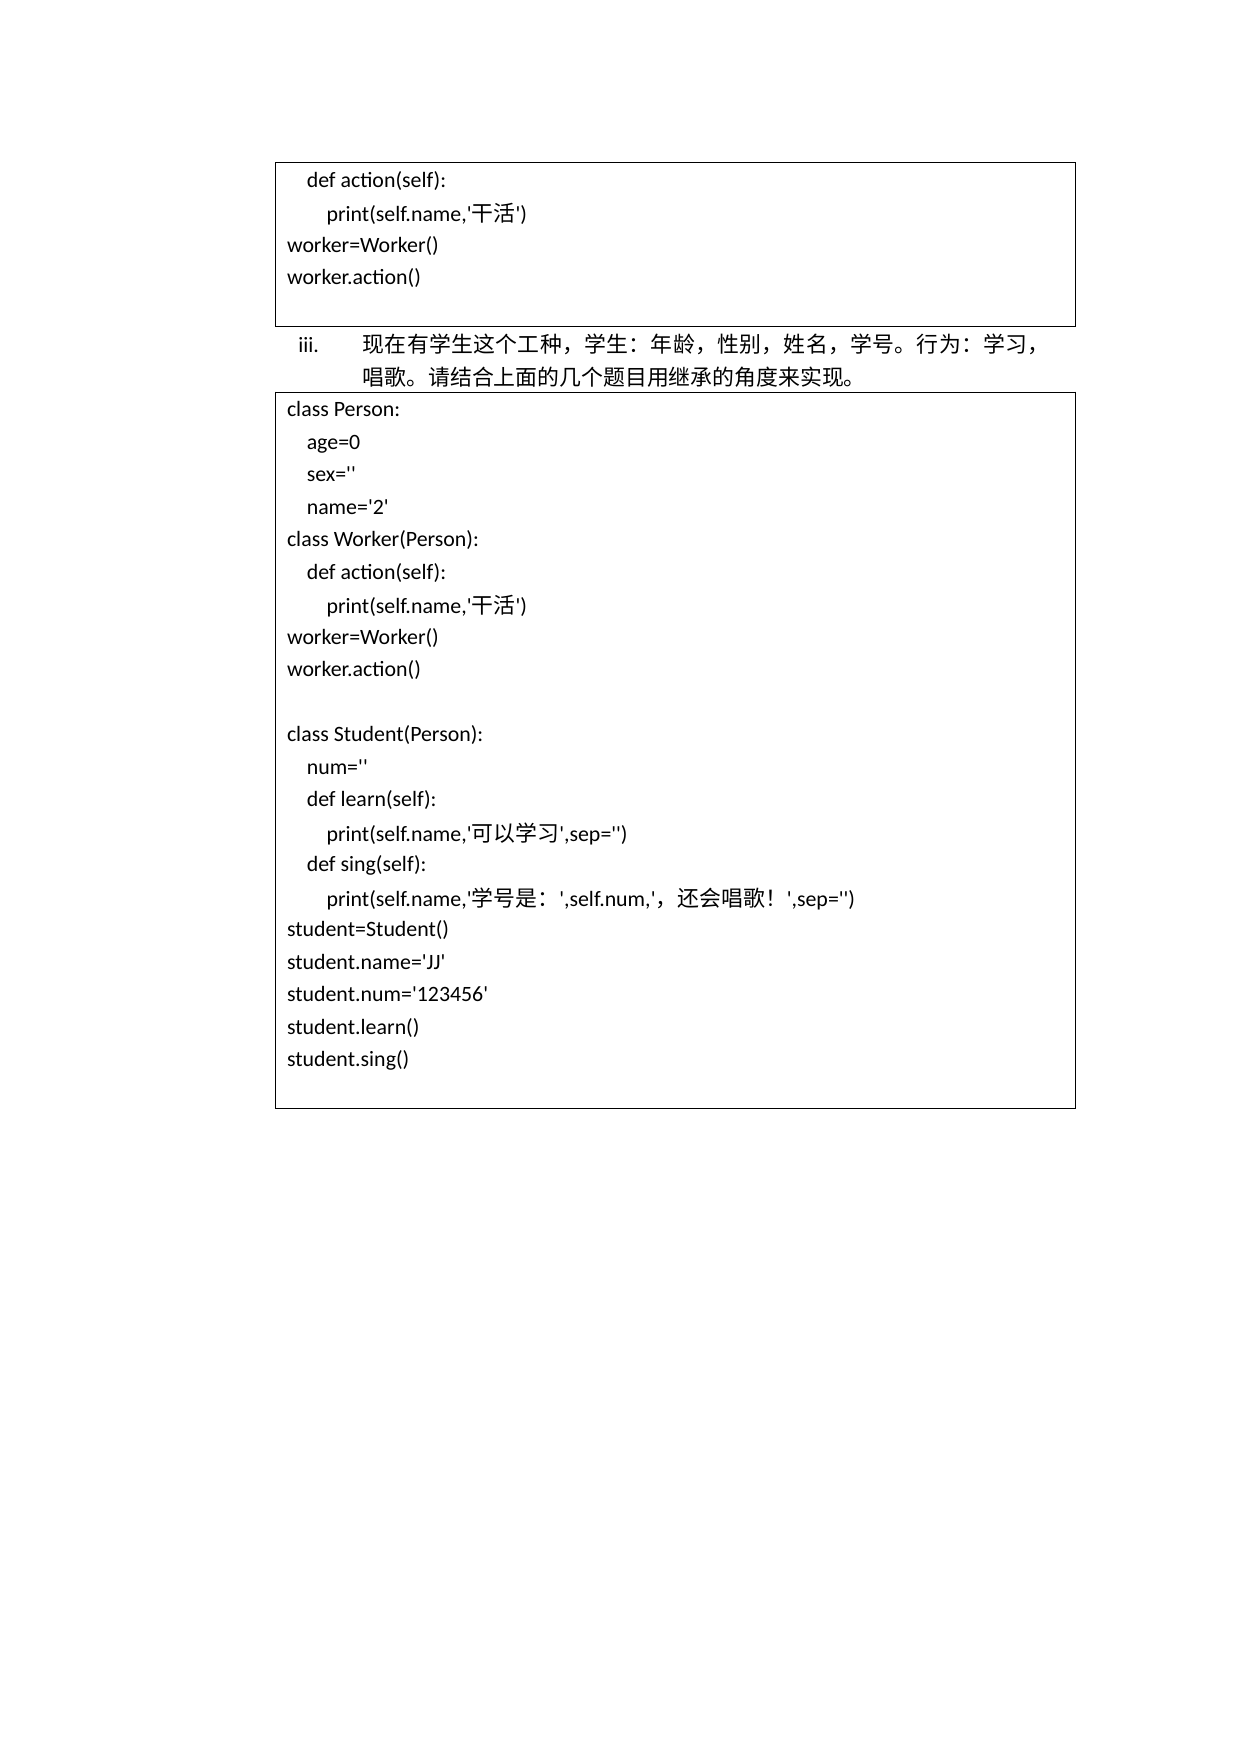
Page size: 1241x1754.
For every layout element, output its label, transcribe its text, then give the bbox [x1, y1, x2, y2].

table_header class Person: age=0 sex='' name='2' class Worker(Person): def action(self): print(self.name,'干活') worker=Worker() worker.action() class Student(Person): num='' def learn(self): print(self.name,'可以学习',sep='') def sing(self): print(self.name,'学号是：',self.num,'，还会唱歌！',sep='') student=Student() student.name='JJ' student.num='123456' student.learn() student.sing() [276, 393, 1075, 1108]
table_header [276, 163, 1075, 326]
list 现在有学生这个工种，学生：年龄，性别，姓名，学号。行为：学习，唱歌。请结合上面的几个题目用继承的角度来实现。 [319, 327, 1053, 392]
